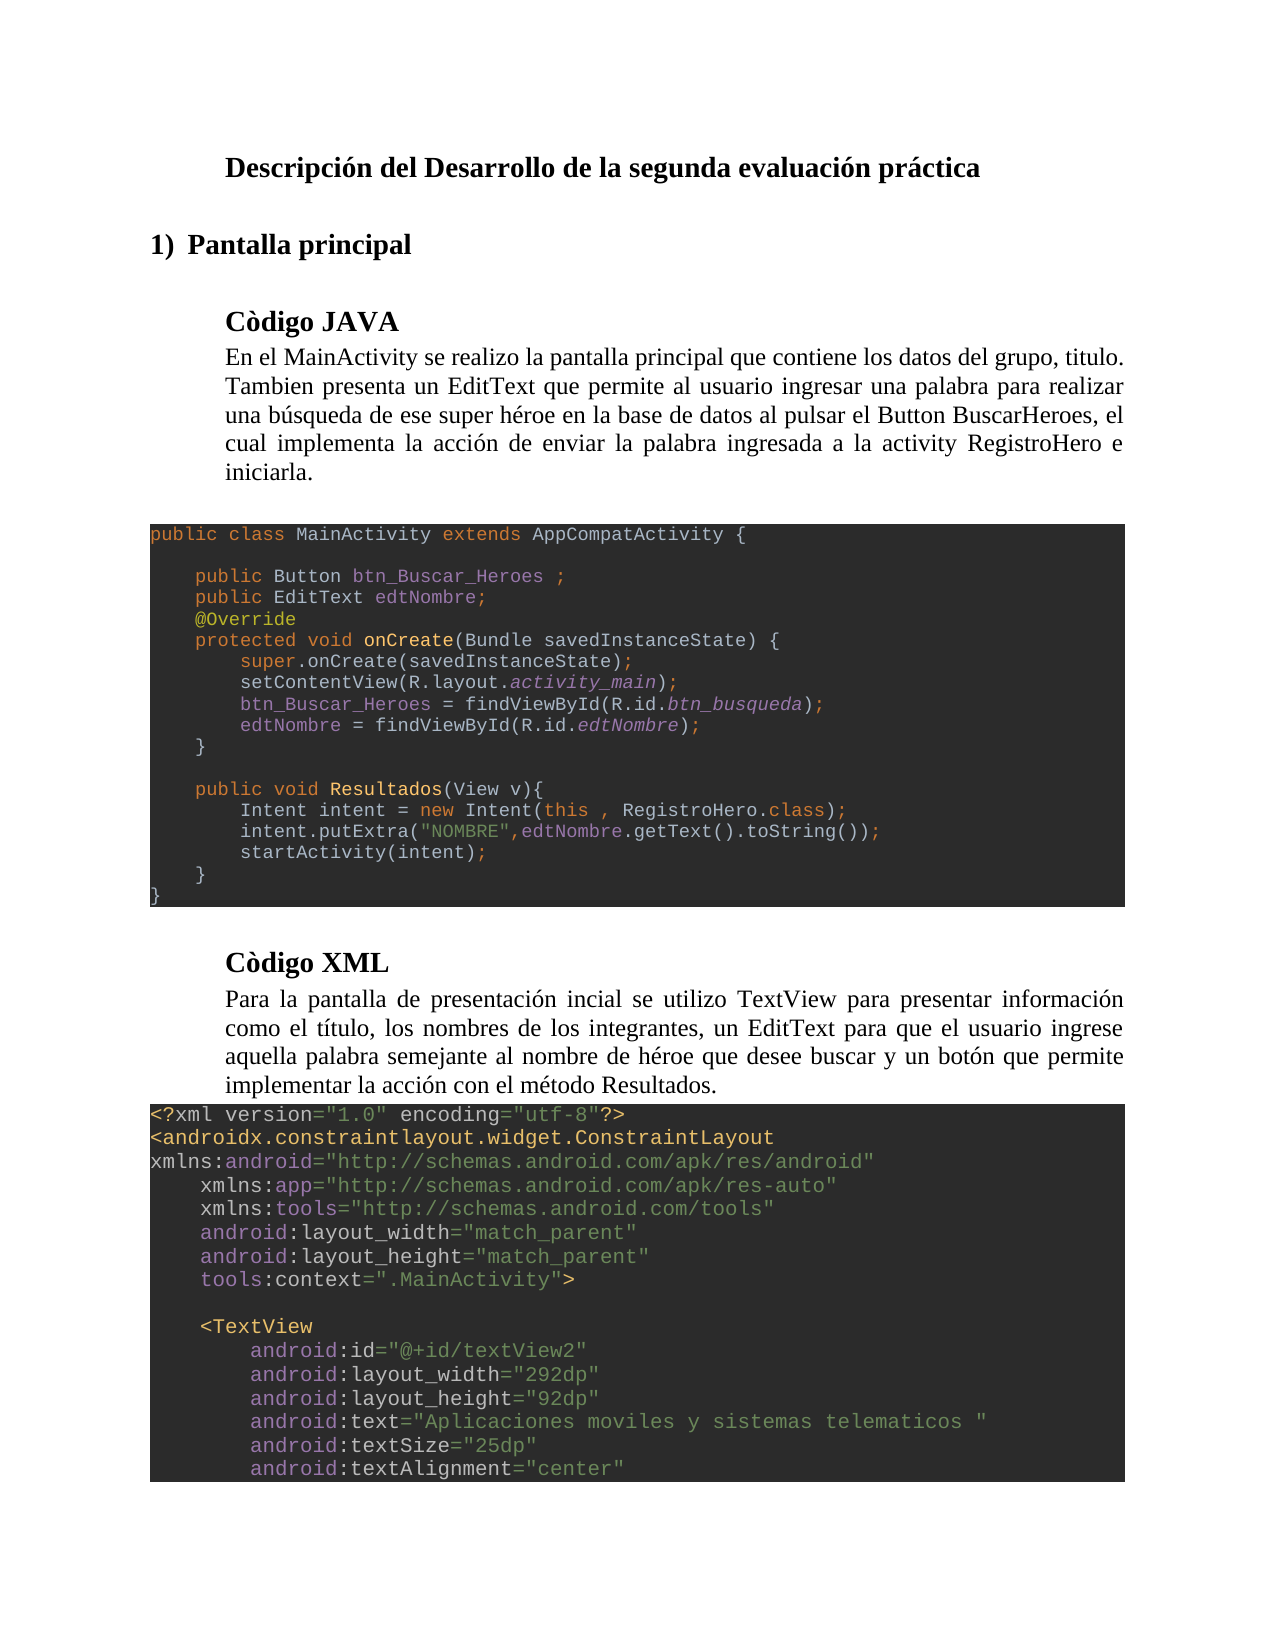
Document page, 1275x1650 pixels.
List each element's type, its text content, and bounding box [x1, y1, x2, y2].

text Còdigo JAVA [225, 304, 1125, 337]
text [150, 1104, 1125, 1482]
text Còdigo XML [225, 945, 1125, 979]
text public class MainActivity extends AppCompatActivity { public Button btn_Buscar_Heroes ; public EditText edtNombre; @Override protected void onCreate(Bundle savedInstanceState) { super.onCreate(savedInstanceState); setContentView(R.layout.activity_main); btn_Buscar_Heroes = findViewById(R.id.btn_busqueda); edtNombre = findViewById(R.id.edtNombre); } public void Resultados(View v){ Intent intent = new Intent(this , RegistroHero.class); intent.putExtra("NOMBRE",edtNombre.getText().toString()); startActivity(intent); } } [150, 524, 1125, 907]
text Descripción del Desarrollo de la segunda evaluación práctica [225, 150, 1125, 183]
text En el MainActivity se realizo la pantalla principal que contiene los datos del grupo, titulo. Tambien presenta un EditText que permite al usuario ingresar una palabra para realizar una búsqueda de ese super héroe en la base de datos al pulsar el Button BuscarHeroes, el cual implementa la acción de enviar la palabra ingresada a la activity RegistroHero e iniciarla. [225, 342, 1125, 486]
text Para la pantalla de presentación incial se utilizo TextView para presentar información como el título, los nombres de los integrantes, un EditText para que el usuario ingrese aquella palabra semejante al nombre de héroe que desee buscar y un botón que permite implementar la acción con el método Resultados. [225, 984, 1125, 1099]
list Pantalla principal [150, 227, 1125, 260]
